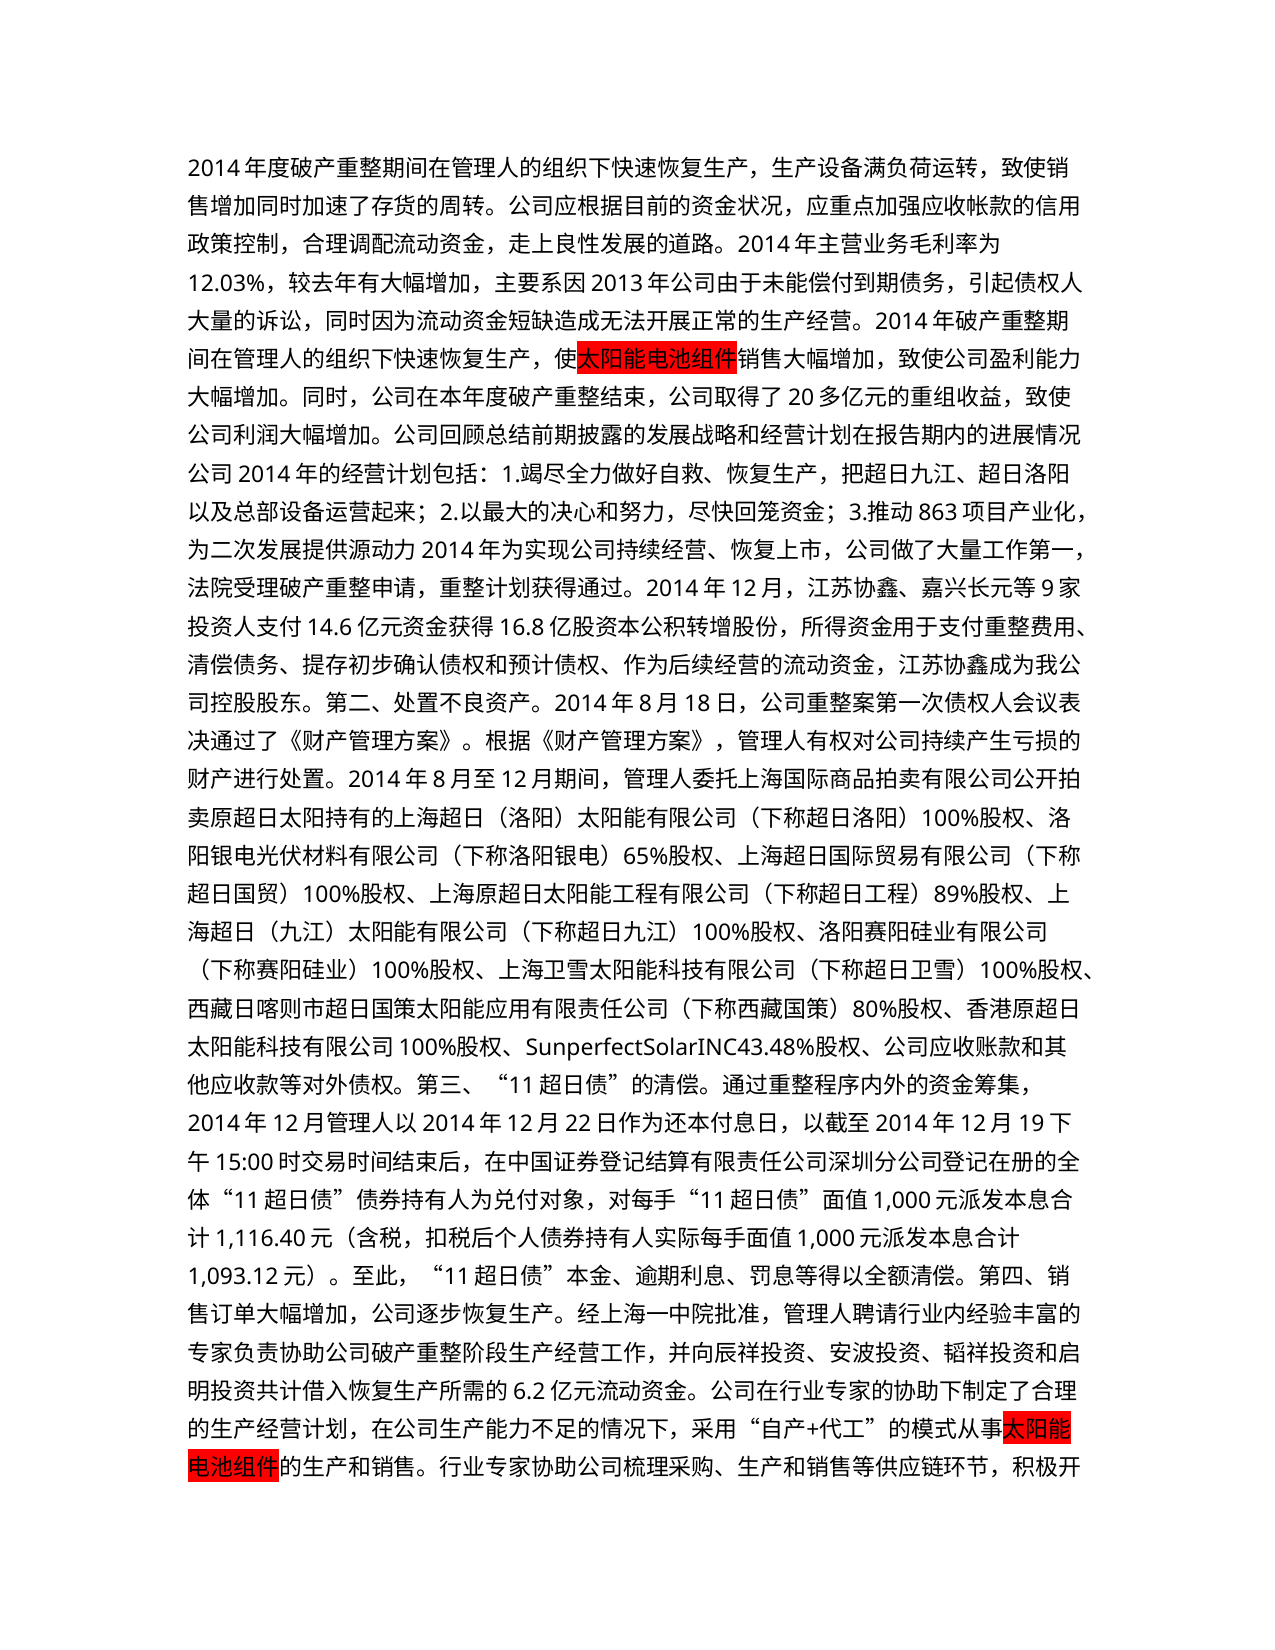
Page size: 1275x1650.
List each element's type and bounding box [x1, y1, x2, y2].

text [187, 150, 1087, 1482]
